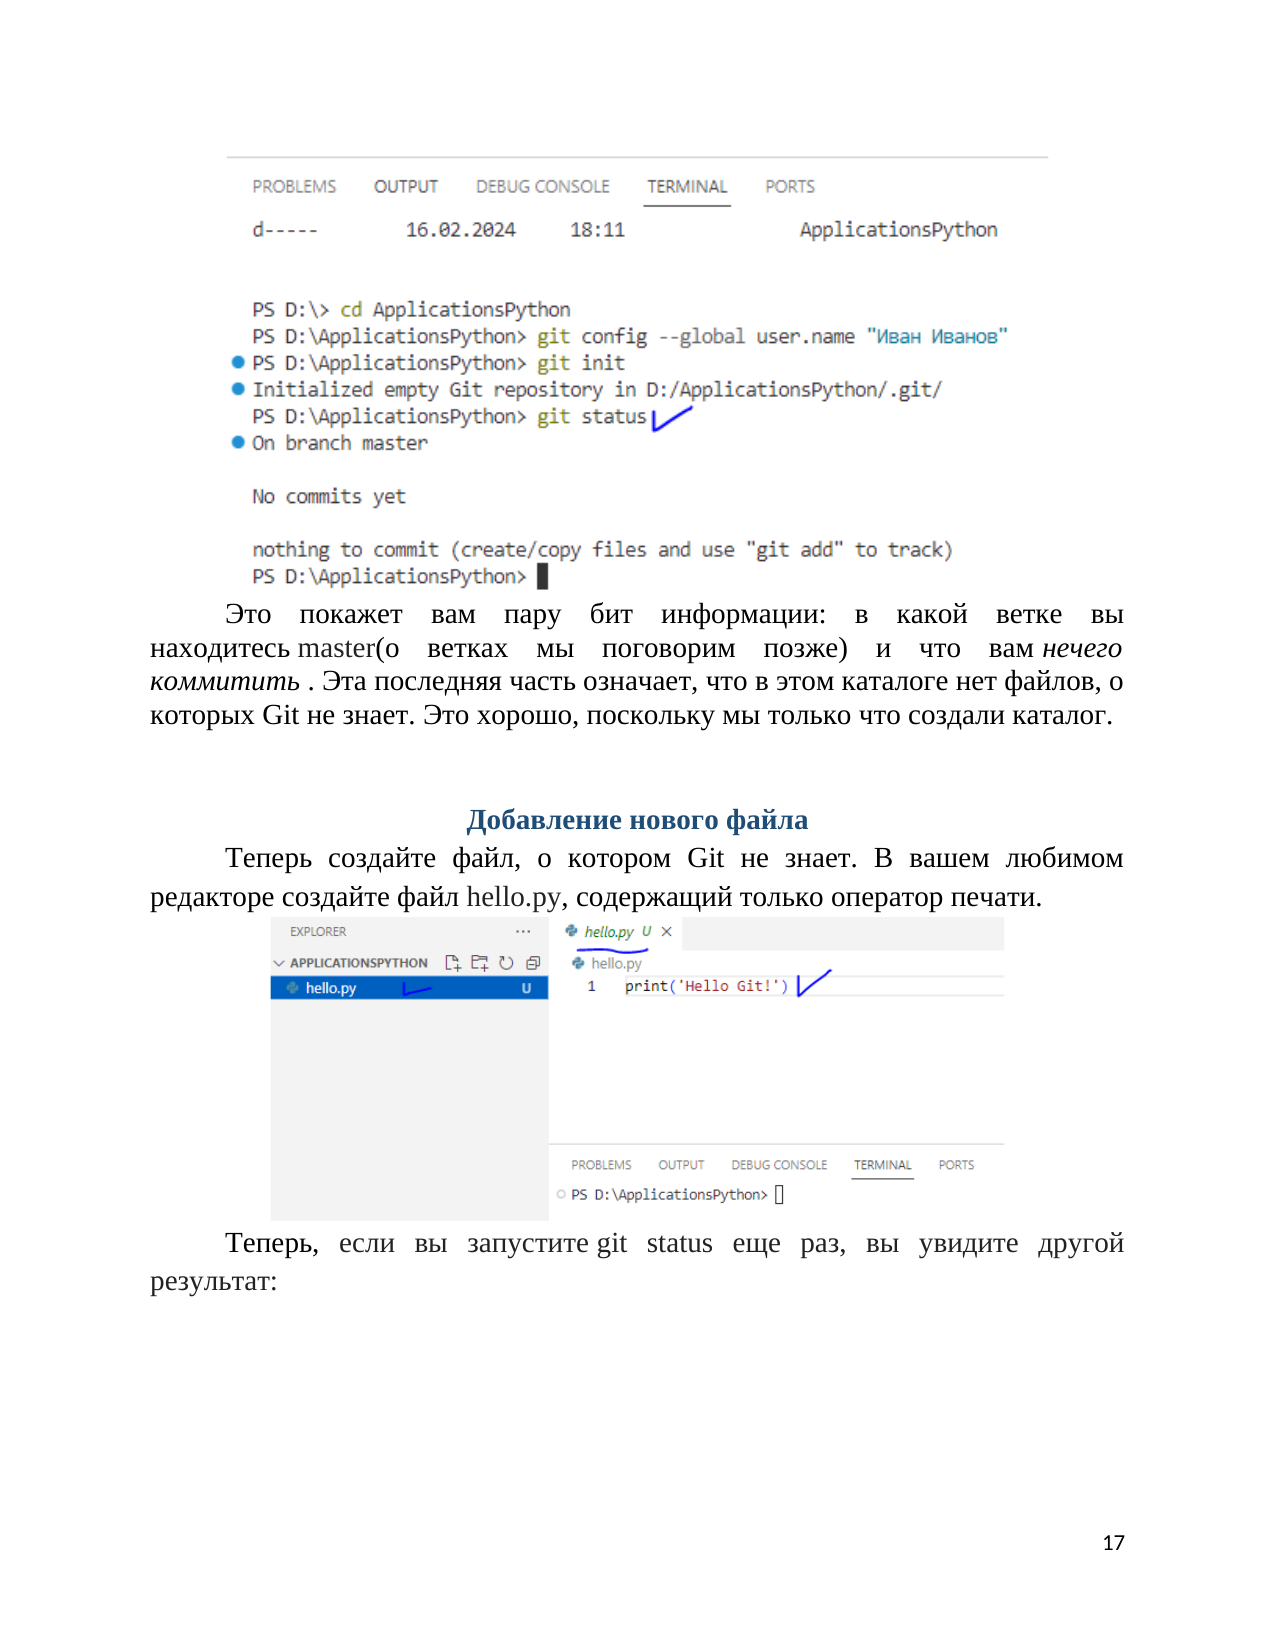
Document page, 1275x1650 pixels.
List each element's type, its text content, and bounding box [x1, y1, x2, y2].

text Теперь, если вы запустите git status еще раз, вы увидите другой результат: [150, 1225, 1125, 1297]
picture [270, 917, 1005, 1221]
subtitle Добавление нового файла [150, 802, 1125, 835]
text Это покажет вам пару бит информации: в какой ветке вы находитесь master(о ветках мы поговорим позже) и что вам нечего коммитить . Эта последняя часть означает, что в этом каталоге нет файлов, о которых Git не знает. Это хорошо, поскольку мы только что создали каталог. [150, 596, 1125, 731]
text Теперь создайте файл, о котором Git не знает. В вашем любимом редакторе создайте файл hello.py, содержащий только оператор печати. [150, 840, 1125, 912]
picture [226, 150, 1049, 593]
